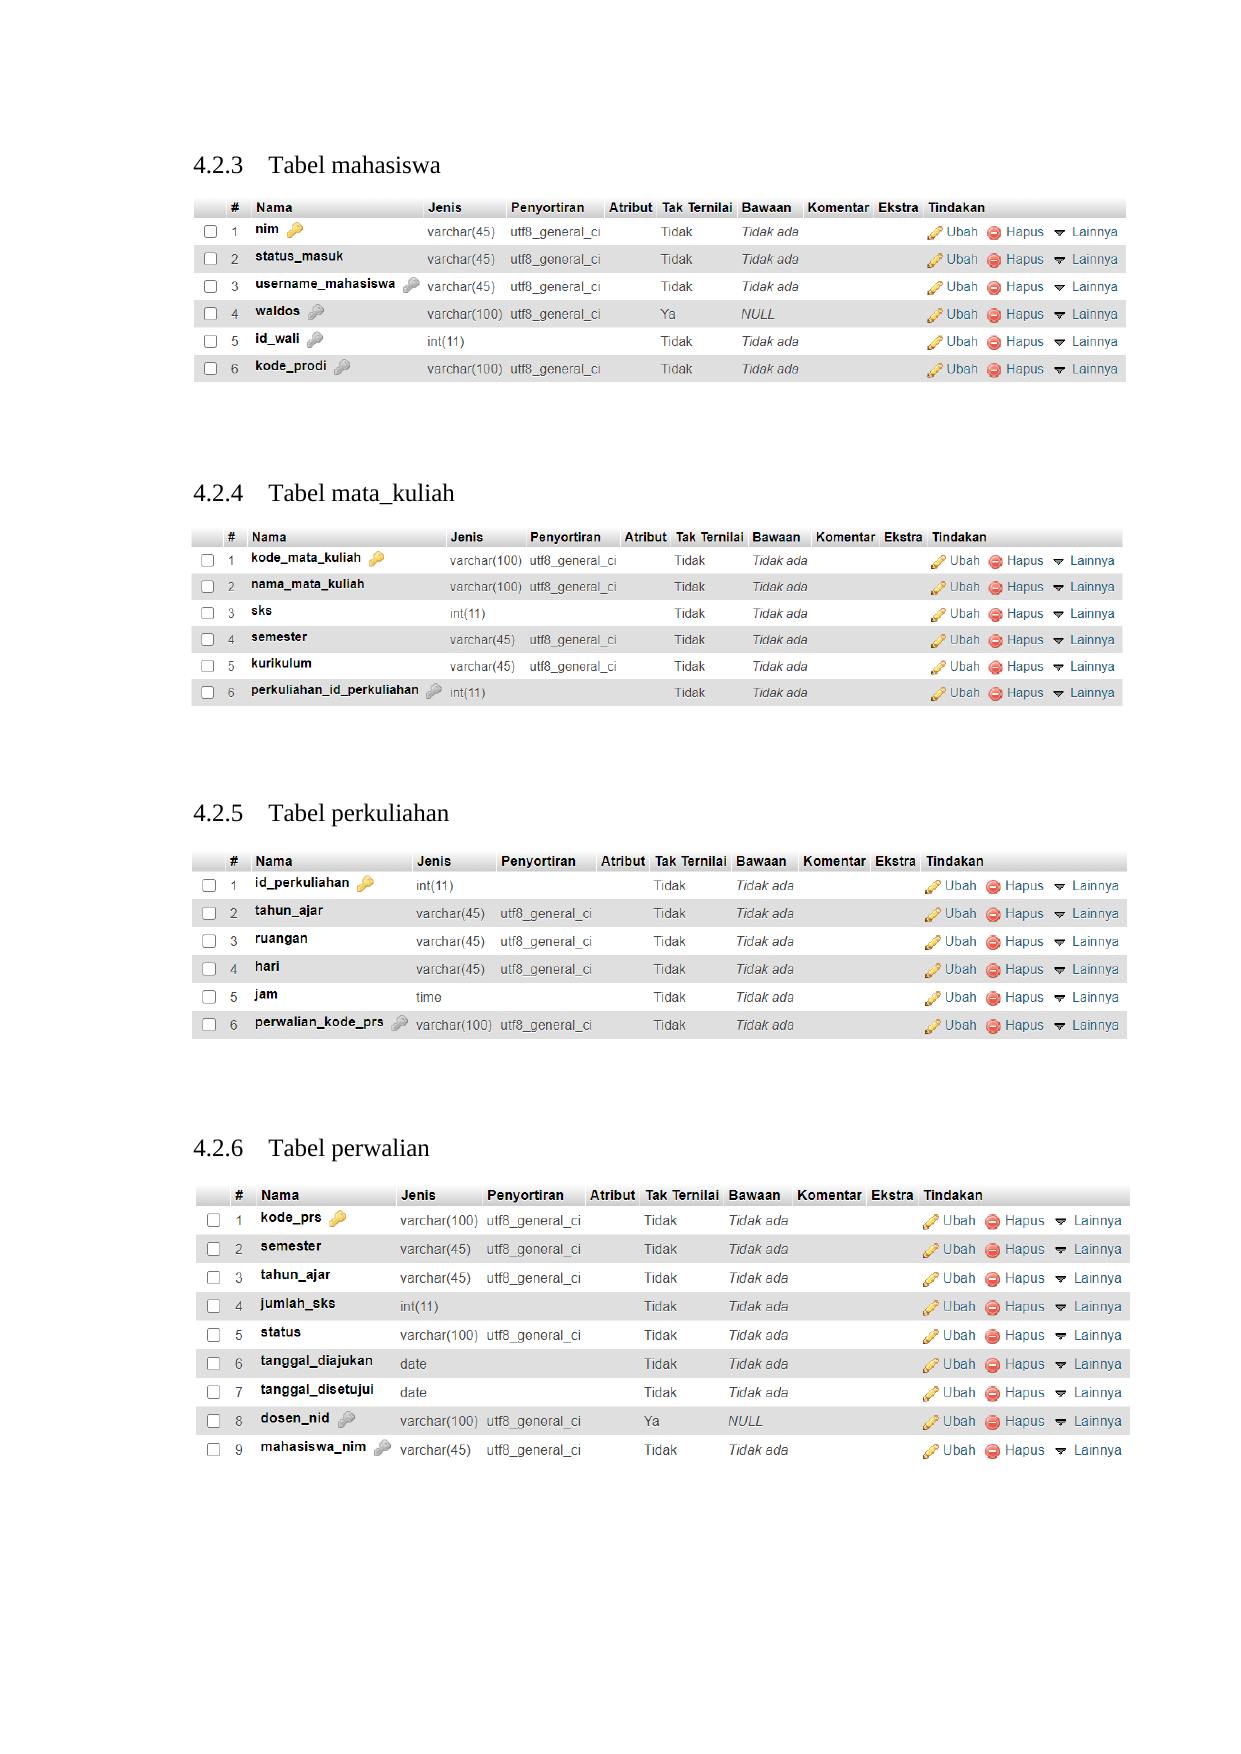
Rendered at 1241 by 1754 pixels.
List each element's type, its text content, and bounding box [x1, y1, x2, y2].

picture [189, 844, 1130, 1044]
subtitle Tabel perkuliahan [193, 798, 1090, 827]
picture [193, 1181, 1134, 1466]
subtitle Tabel mata_kuliah [193, 478, 1090, 506]
subtitle Tabel perwalian [193, 1133, 1090, 1161]
subtitle Tabel mahasiswa [193, 150, 1090, 179]
picture [191, 194, 1132, 390]
picture [188, 524, 1129, 710]
